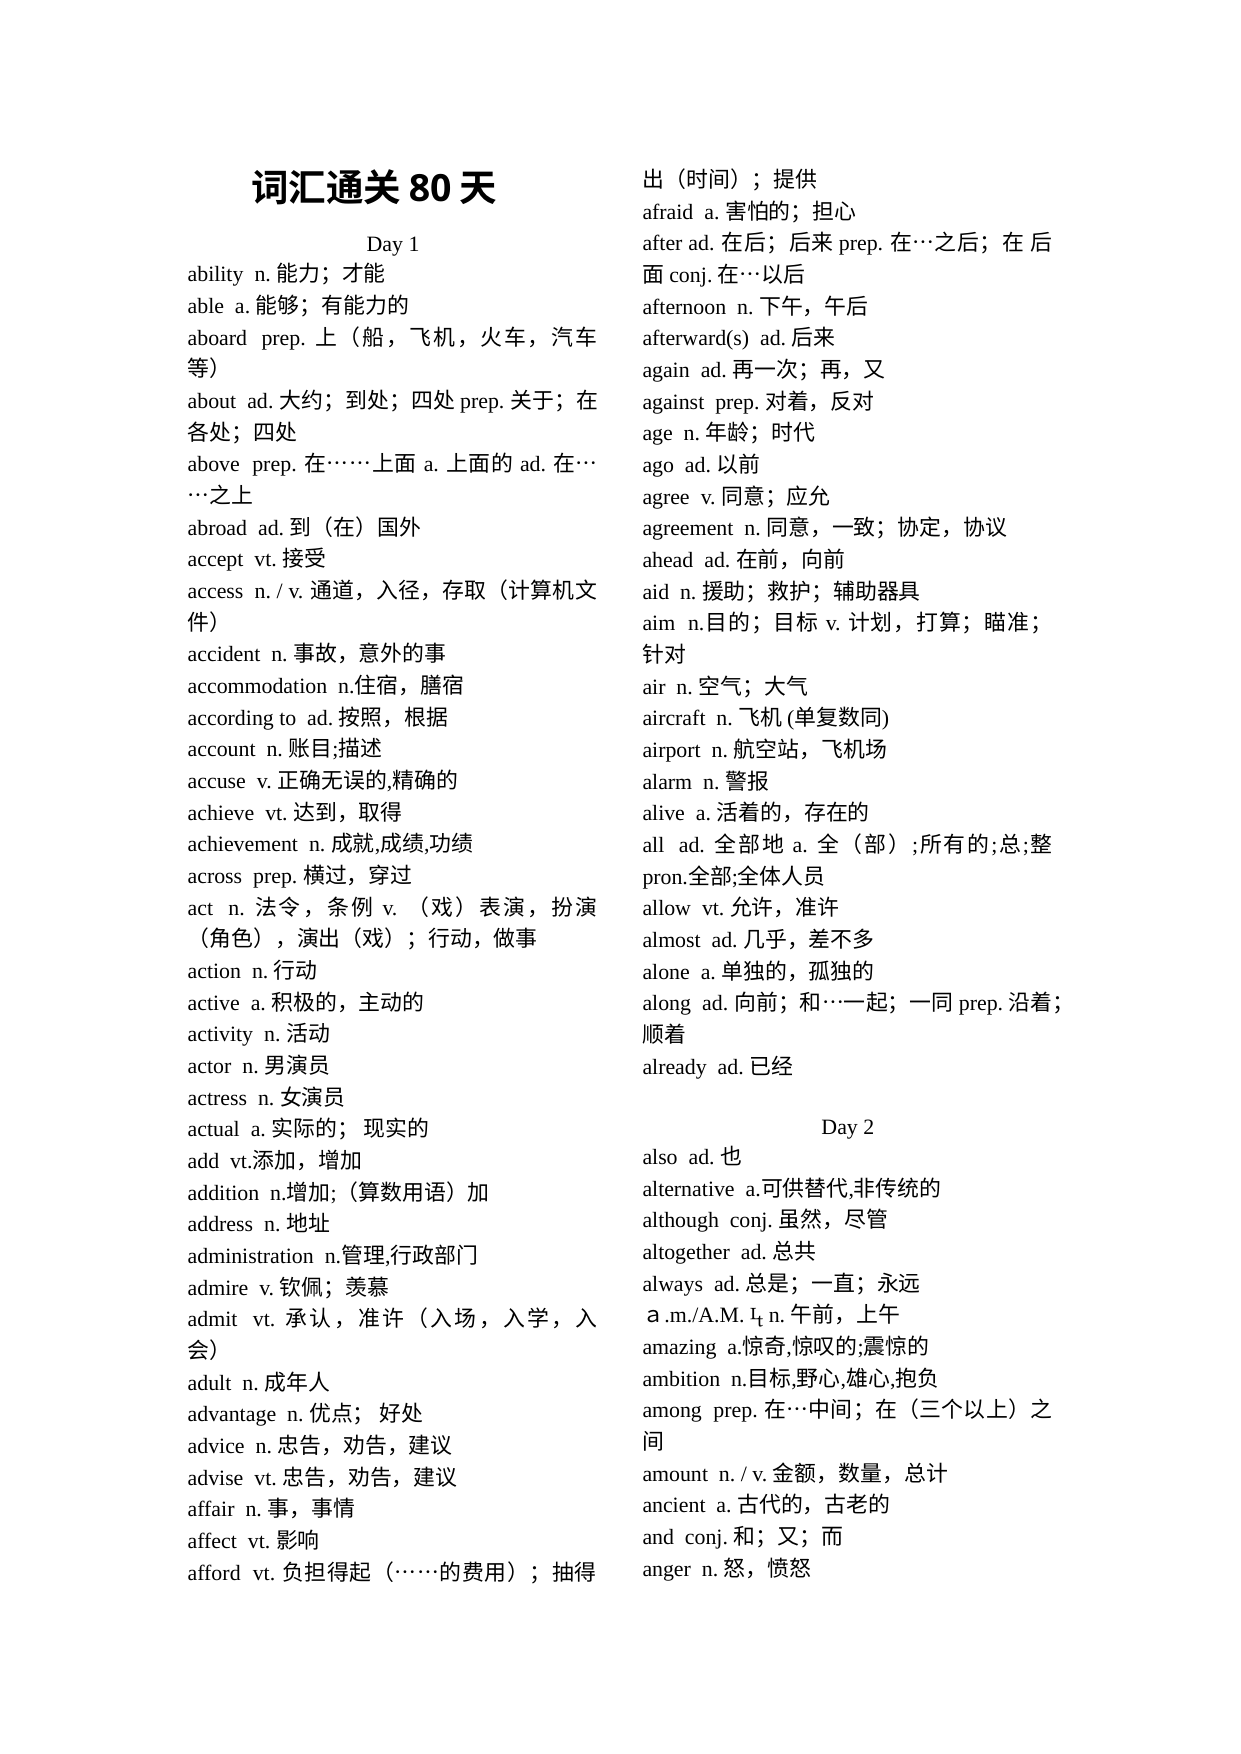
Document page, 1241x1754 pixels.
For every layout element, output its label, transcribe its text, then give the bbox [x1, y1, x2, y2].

text add vt.添加，增加 [187, 1143, 598, 1175]
text Day 2 [642, 1110, 1053, 1139]
text accommodation n.住宿，膳宿 [187, 668, 598, 700]
text Day 1 [187, 227, 598, 256]
text affair n. 事，事情 [187, 1491, 598, 1523]
text accept vt. 接受 [187, 541, 598, 573]
text afraid a. 害怕的；担心 [642, 194, 1053, 225]
text according to ad. 按照，根据 [187, 700, 598, 731]
text above prep. 在……上面 a. 上面的 ad. 在……之上 [187, 446, 598, 510]
text actor n. 男演员 [187, 1048, 598, 1080]
text amount n. / v. 金额，数量，总计 [642, 1456, 1053, 1487]
text across prep. 横过，穿过 [187, 858, 598, 890]
text advice n. 忠告，劝告，建议 [187, 1428, 598, 1460]
text altogether ad. 总共 [642, 1234, 1053, 1266]
text active a. 积极的，主动的 [187, 985, 598, 1016]
text after ad. 在后；后来prep. 在…之后；在 后面 conj. 在…以后 [642, 225, 1053, 289]
text afterward(s) ad. 后来 [642, 320, 1053, 352]
text ahead ad. 在前，向前 [642, 542, 1053, 574]
text amazing a.惊奇,惊叹的;震惊的 [642, 1329, 1053, 1361]
text afford vt. 负担得起（……的费用）；抽得出（时间）；提供 [187, 1555, 598, 1586]
text among prep. 在…中间；在（三个以上）之间 [642, 1392, 1053, 1456]
text alone a. 单独的，孤独的 [642, 954, 1053, 985]
text ancient a. 古代的，古老的 [642, 1487, 1053, 1519]
text alive a. 活着的，存在的 [642, 795, 1053, 827]
text again ad. 再一次；再，又 [642, 352, 1053, 384]
text afford vt. 负担得起（……的费用）；抽得出（时间）；提供 [642, 162, 1053, 194]
text ability n. 能力；才能 [187, 256, 598, 288]
text admire v. 钦佩；羡慕 [187, 1270, 598, 1301]
text age n. 年龄；时代 [642, 415, 1053, 447]
text adult n. 成年人 [187, 1365, 598, 1396]
text all ad. 全部地 a. 全（部）;所有的;总;整 pron.全部;全体人员 [642, 827, 1053, 890]
text achievement n. 成就,成绩,功绩 [187, 826, 598, 858]
text achieve vt. 达到，取得 [187, 795, 598, 826]
text anger n. 怒，愤怒 [642, 1551, 1053, 1582]
text airport n. 航空站，飞机场 [642, 732, 1053, 764]
text afternoon n. 下午，午后 [642, 289, 1053, 320]
text almost ad. 几乎，差不多 [642, 922, 1053, 954]
text against prep. 对着，反对 [642, 384, 1053, 415]
text ａ.m./A.M.  n. 午前，上午 [642, 1297, 1053, 1329]
text act n. 法令，条例 v. （戏）表演，扮演（角色），演出（戏）；行动，做事 [187, 890, 598, 953]
text admit vt. 承认，准许（入场，入学，入会） [187, 1301, 598, 1365]
text ago ad. 以前 [642, 447, 1053, 479]
text along ad. 向前；和…一起；一同 prep. 沿着；顺着 [642, 985, 1053, 1049]
text about ad. 大约；到处；四处 prep. 关于；在各处；四处 [187, 383, 598, 446]
text accuse v. 正确无误的,精确的 [187, 763, 598, 795]
text although conj. 虽然，尽管 [642, 1202, 1053, 1234]
text able a. 能够；有能力的 [187, 288, 598, 320]
text aboard prep. 上（船，飞机，火车，汽车等） [187, 320, 598, 383]
text account n. 账目;描述 [187, 731, 598, 763]
text aircraft n. 飞机 (单复数同) [642, 700, 1053, 732]
text allow vt. 允许，准许 [642, 890, 1053, 922]
text already ad. 已经 [642, 1049, 1053, 1080]
text address n. 地址 [187, 1206, 598, 1238]
text agree v. 同意；应允 [642, 479, 1053, 510]
text aim n.目的；目标 v. 计划，打算；瞄准；针对 [642, 605, 1053, 669]
text and conj. 和；又；而 [642, 1519, 1053, 1551]
text addition n.增加;（算数用语）加 [187, 1175, 598, 1206]
text air n. 空气；大气 [642, 669, 1053, 700]
text affect vt. 影响 [187, 1523, 598, 1555]
text advise vt. 忠告，劝告，建议 [187, 1460, 598, 1491]
text activity n. 活动 [187, 1016, 598, 1048]
text access n. / v. 通道，入径，存取（计算机文件） [187, 573, 598, 636]
text advantage n. 优点； 好处 [187, 1396, 598, 1428]
text ambition n.目标,野心,雄心,抱负 [642, 1361, 1053, 1392]
text abroad ad. 到（在）国外 [187, 510, 598, 541]
text also ad. 也 [642, 1139, 1053, 1171]
text action n. 行动 [187, 953, 598, 985]
text always ad. 总是；一直；永远 [642, 1266, 1053, 1297]
text alternative a.可供替代,非传统的 [642, 1171, 1053, 1202]
text administration n.管理,行政部门 [187, 1238, 598, 1270]
text alarm n. 警报 [642, 764, 1053, 795]
text accident n. 事故，意外的事 [187, 636, 598, 668]
text actual a. 实际的； 现实的 [187, 1111, 598, 1143]
text agreement n. 同意，一致；协定，协议 [642, 510, 1053, 542]
text aid n. 援助；救护；辅助器具 [642, 574, 1053, 605]
text actress n. 女演员 [187, 1080, 598, 1111]
